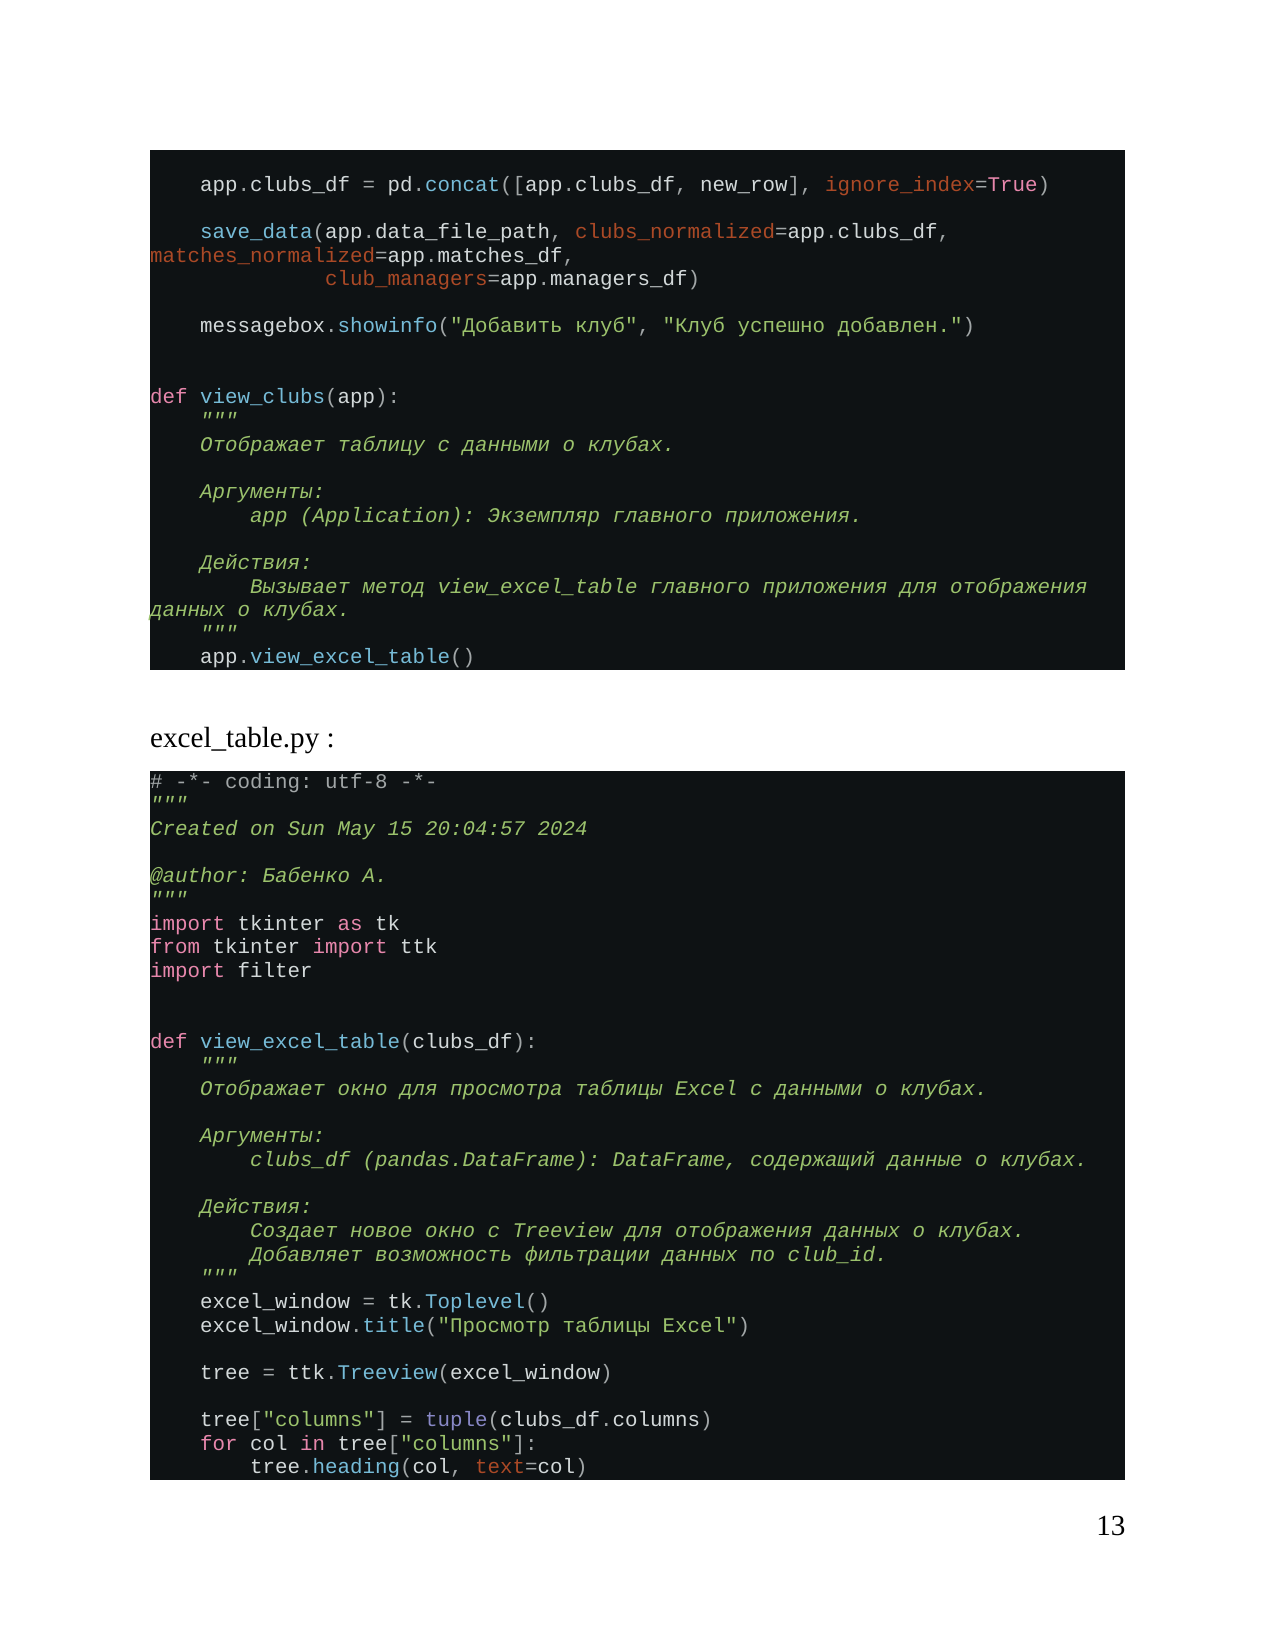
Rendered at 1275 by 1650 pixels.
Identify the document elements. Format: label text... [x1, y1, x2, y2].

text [150, 771, 1125, 1480]
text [150, 150, 1125, 670]
text excel_table.py : [150, 721, 1125, 754]
